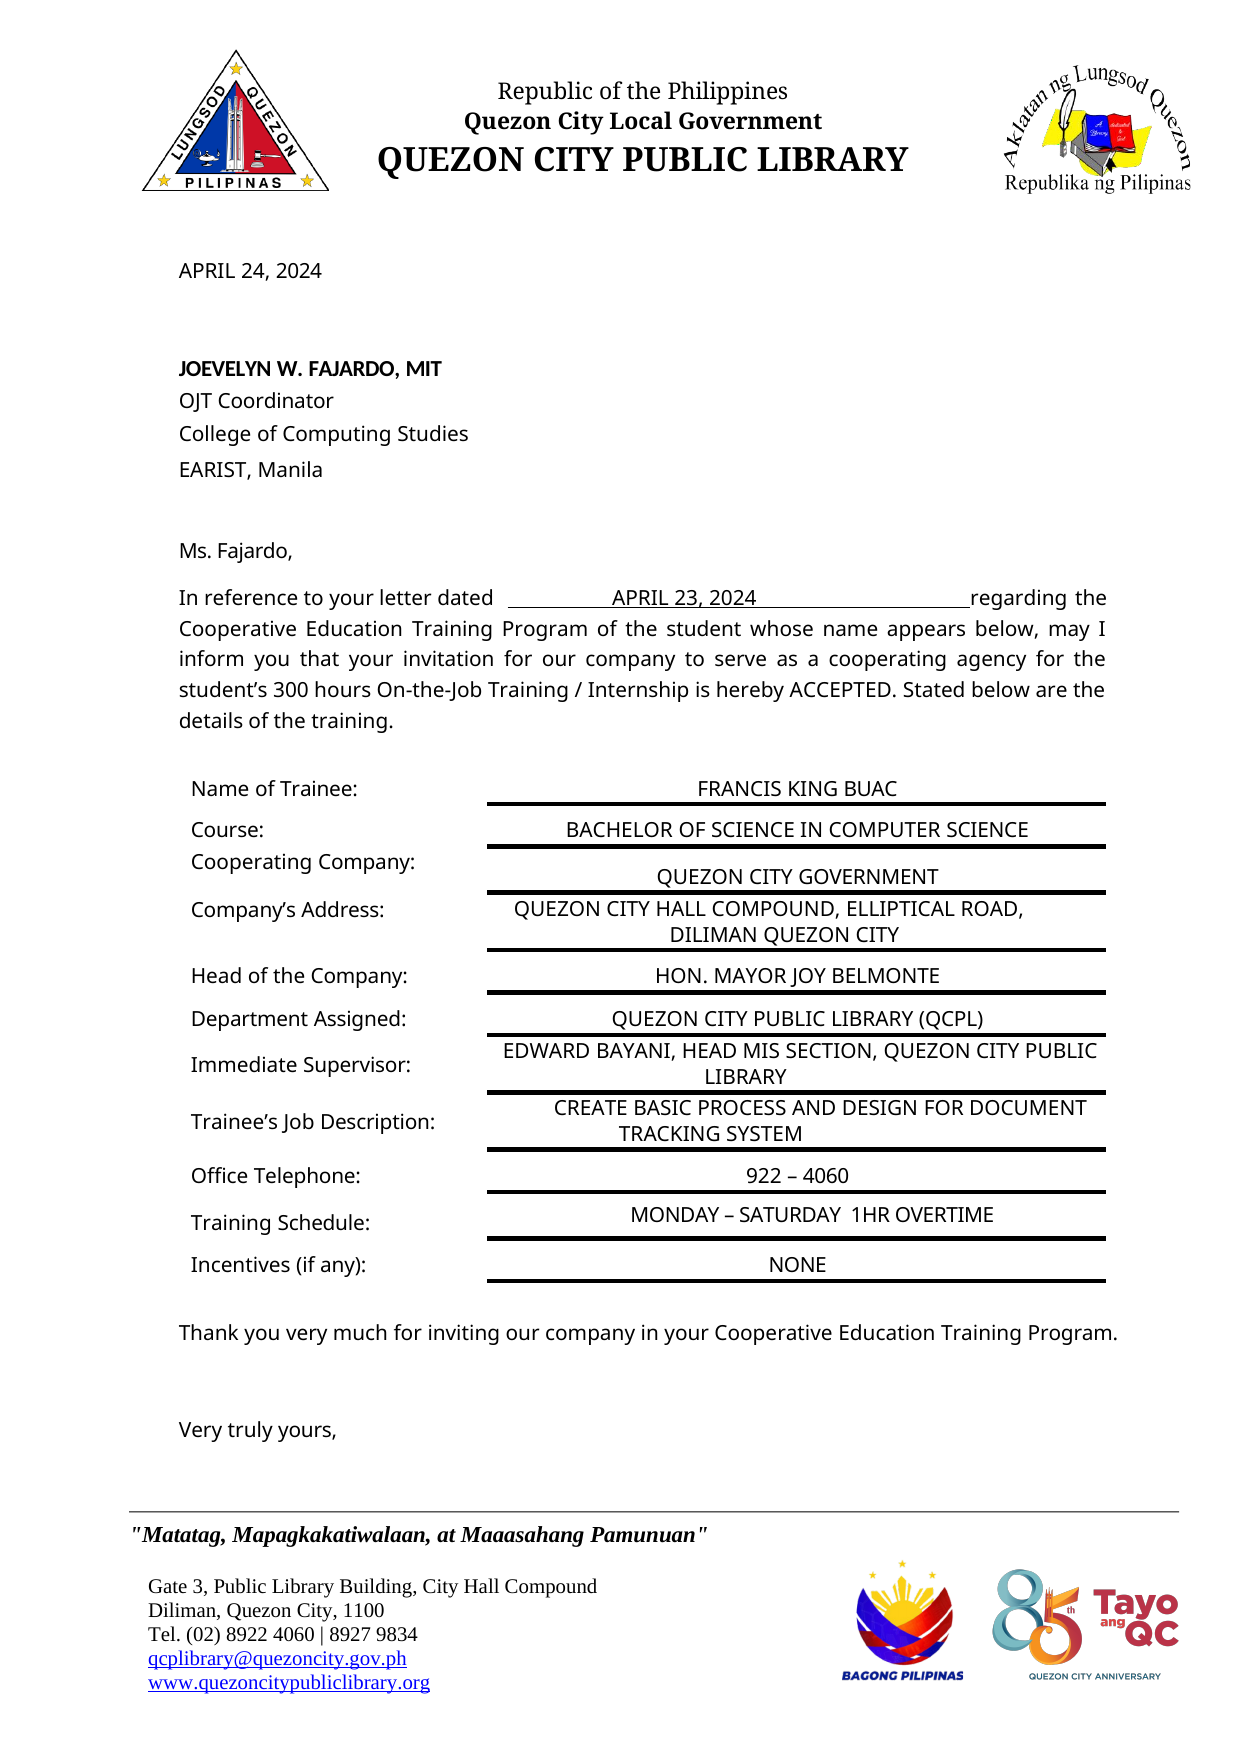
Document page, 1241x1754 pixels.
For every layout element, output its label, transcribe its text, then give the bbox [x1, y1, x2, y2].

table_cell MONDAY – SATURDAY 1HR OVERTIME [487, 1194, 1106, 1236]
table_cell BACHELOR OF SCIENCE IN COMPUTER SCIENCE [487, 806, 1106, 844]
subtitle JOEVELYN W. FAJARDO, MIT [178, 354, 1119, 382]
table_cell Immediate Supervisor: [185, 1033, 487, 1090]
table_cell Company’s Address: [185, 890, 487, 947]
text OJT Coordinator [178, 387, 1119, 415]
table_cell Head of the Company: [185, 948, 487, 990]
picture [141, 49, 329, 191]
table_cell Department Assigned: [185, 990, 487, 1032]
text Ms. Fajardo, [178, 536, 1119, 564]
text College of Computing Studies [178, 419, 565, 447]
table_cell Training Schedule: [185, 1190, 487, 1236]
text APRIL 24, 2024 [178, 256, 1119, 284]
text Very truly yours, [178, 1416, 1119, 1444]
table_cell Trainee’s Job Description: [185, 1090, 487, 1147]
table_cell Incentives (if any): [185, 1236, 487, 1278]
table_cell QUEZON CITY PUBLIC LIBRARY (QCPL) [487, 995, 1106, 1032]
table_cell Course: [185, 802, 487, 844]
table_cell QUEZON CITY GOVERNMENT [487, 849, 1106, 890]
text EARIST, Manila [178, 456, 565, 484]
table_cell QUEZON CITY HALL COMPOUND, ELLIPTICAL ROAD, DILIMAN QUEZON CITY [487, 895, 1106, 947]
table_header FRANCIS KING BUAC [487, 776, 1106, 802]
table_cell EDWARD BAYANI, HEAD MIS SECTION, QUEZON CITY PUBLIC LIBRARY [487, 1037, 1106, 1090]
table_cell Office Telephone: [185, 1147, 487, 1189]
text Thank you very much for inviting our company in your Cooperative Education Training Program. [178, 1318, 1119, 1346]
table_cell NONE [487, 1241, 1106, 1278]
picture [841, 1558, 964, 1681]
table_cell CREATE BASIC PROCESS AND DESIGN FOR DOCUMENT TRACKING SYSTEM [487, 1095, 1106, 1147]
table_header Name of Trainee: [185, 776, 487, 802]
picture [973, 1562, 1198, 1689]
table_cell 922 – 4060 [487, 1152, 1106, 1189]
text In reference to your letter dated APRIL 23, 2024 regarding the Cooperative Education Training Program of the student whose name appears below, may I inform you that your invitation for our company to serve as a cooperating agency for the student’s 300 hours On-the-Job Training / Internship is hereby ACCEPTED. Stated below are the details of the training. [178, 583, 1107, 734]
picture [1003, 64, 1191, 194]
table_cell HON. MAYOR JOY BELMONTE [487, 952, 1106, 990]
table_cell Cooperating Company: [185, 844, 487, 890]
